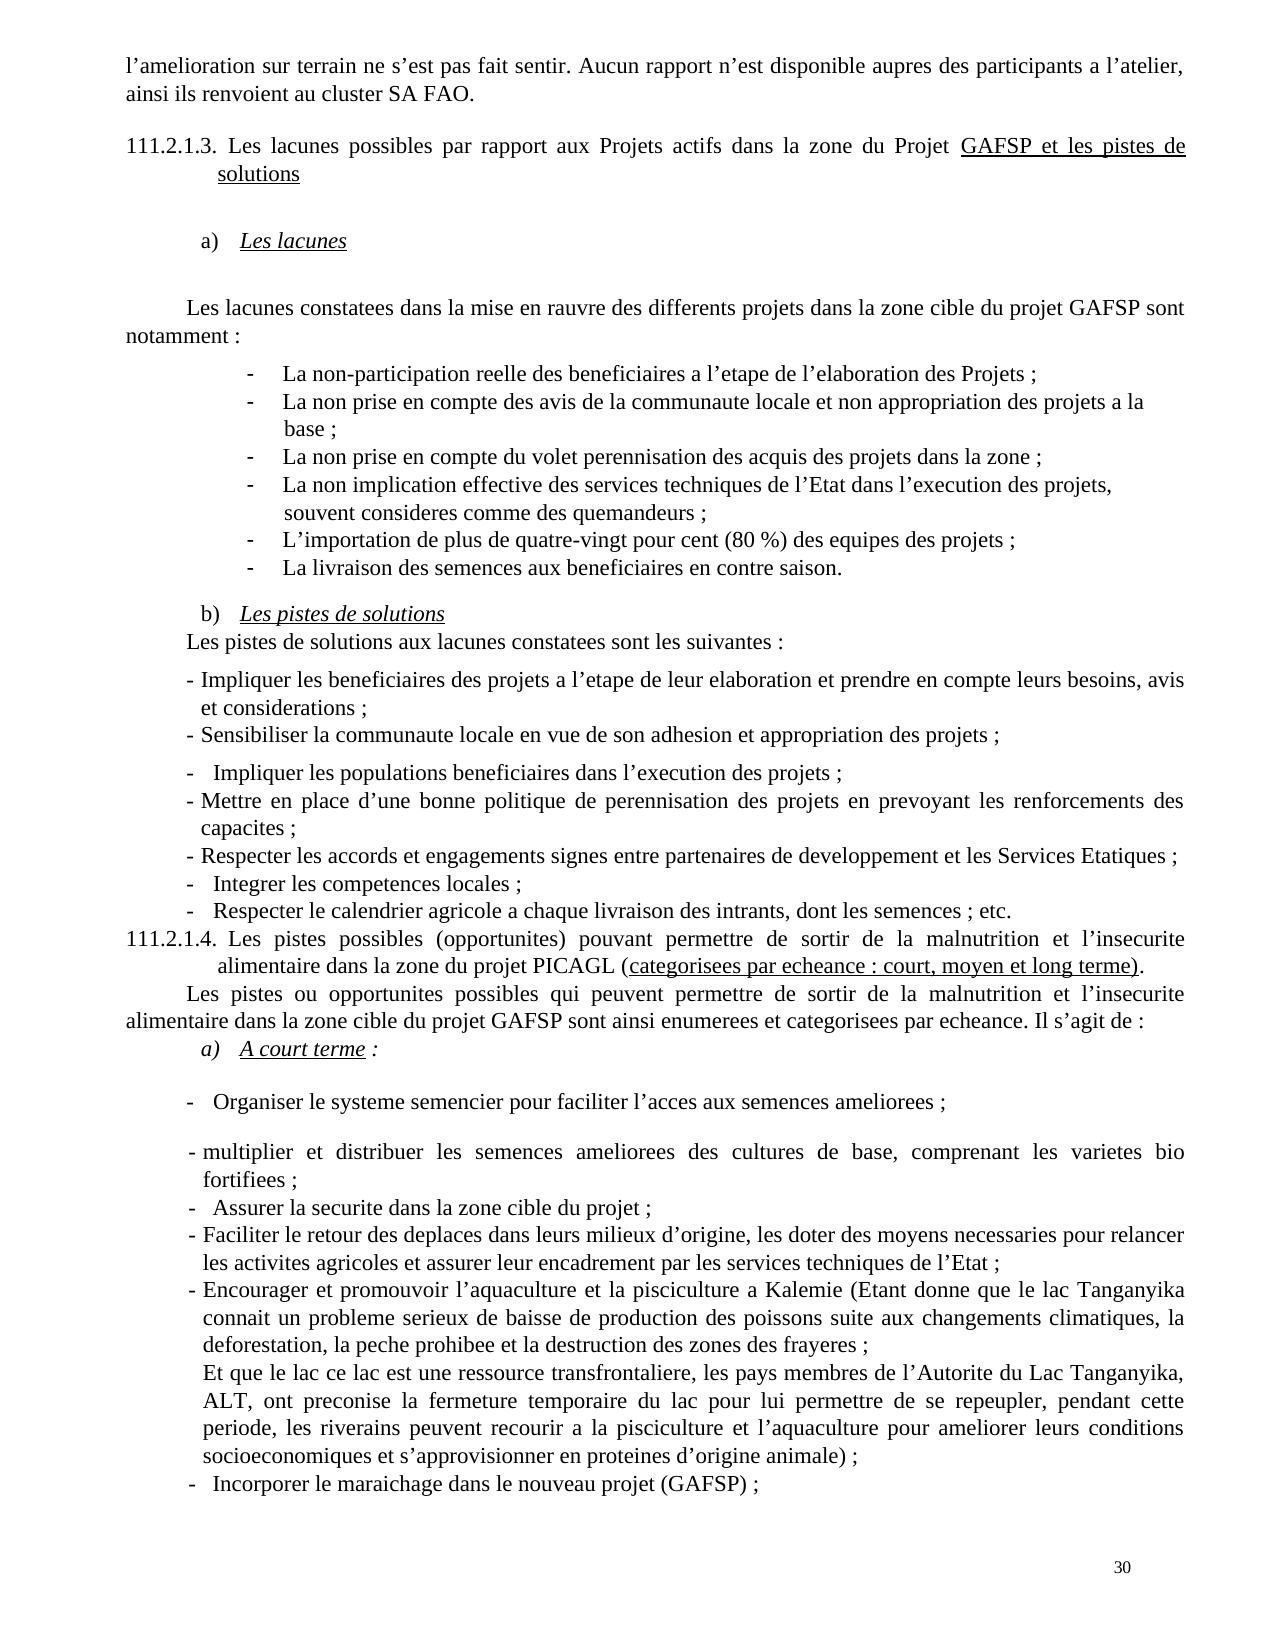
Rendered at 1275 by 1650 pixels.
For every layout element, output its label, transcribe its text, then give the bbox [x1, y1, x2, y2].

text Les pistes de solutions aux lacunes constatees sont les suivantes : [126, 628, 1186, 654]
list Les pistes de solutions [126, 600, 1186, 627]
list La non-participation reelle des beneficiaires a l’etape de l’elaboration des Projets ; [246, 360, 1186, 387]
list A court terme : [126, 1035, 1186, 1062]
list Impliquer les beneficiaires des projets a l’etape de leur elaboration et prendre en compte leurs besoins, avis et considerations ; [186, 666, 1186, 720]
list Les lacunes possibles par rapport aux Projets actifs dans la zone du Projet GAFSP et les pistes de solutions [126, 132, 1186, 186]
list Faciliter le retour des deplaces dans leurs milieux d’origine, les doter des moyens necessaries pour relancer les activites agricoles et assurer leur encadrement par les services techniques de l’Etat ; [188, 1221, 1186, 1275]
list La non implication effective des services techniques de l’Etat dans l’execution des projets, souvent consideres comme des quemandeurs ; [246, 471, 1186, 525]
list Respecter les accords et engagements signes entre partenaires de developpement et les Services Etatiques ; [186, 842, 1186, 868]
list L’importation de plus de quatre-vingt pour cent (80 %) des equipes des projets ; [246, 526, 1186, 553]
list La livraison des semences aux beneficiaires en contre saison. [246, 554, 1186, 580]
list multiplier et distribuer les semences ameliorees des cultures de base, comprenant les varietes bio fortifiees ; [188, 1138, 1186, 1192]
list Respecter le calendrier agricole a chaque livraison des intrants, dont les semences ; etc. [126, 897, 1186, 923]
list Integrer les competences locales ; [126, 869, 1186, 896]
text Les lacunes constatees dans la mise en rauvre des differents projets dans la zone cible du projet GAFSP sont notamment : [126, 294, 1186, 348]
list La non prise en compte des avis de la communaute locale et non appropriation des projets a la base ; [246, 388, 1186, 442]
list Sensibiliser la communaute locale en vue de son adhesion et appropriation des projets ; [186, 721, 1186, 747]
list La non prise en compte du volet perennisation des acquis des projets dans la zone ; [246, 443, 1186, 469]
list Assurer la securite dans la zone cible du projet ; [126, 1193, 1186, 1220]
list Incorporer le maraichage dans le nouveau projet (GAFSP) ; [126, 1469, 1186, 1496]
list Mettre en place d’une bonne politique de perennisation des projets en prevoyant les renforcements des capacites ; [186, 787, 1186, 841]
text Et que le lac ce lac est une ressource transfrontaliere, les pays membres de l’Autorite du Lac Tanganyika, ALT, ont preconise la fermeture temporaire du lac pour lui permettre de se repeupler, pendant cette periode, les riverains peuvent recourir a la pisciculture et l’aquaculture pour ameliorer leurs conditions socioeconomiques et s’approvisionner en proteines d’origine animale) ; [203, 1359, 1186, 1468]
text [126, 52, 1186, 106]
list Les pistes possibles (opportunites) pouvant permettre de sortir de la malnutrition et l’insecurite alimentaire dans la zone du projet PICAGL (categorisees par echeance : court, moyen et long terme). [126, 925, 1186, 979]
list Encourager et promouvoir l’aquaculture et la pisciculture a Kalemie (Etant donne que le lac Tanganyika connait un probleme serieux de baisse de production des poissons suite aux changements climatiques, la deforestation, la peche prohibee et la destruction des zones des frayeres ; [188, 1276, 1186, 1358]
list Organiser le systeme semencier pour faciliter l’acces aux semences ameliorees ; [126, 1088, 1186, 1114]
text Les pistes ou opportunites possibles qui peuvent permettre de sortir de la malnutrition et l’insecurite alimentaire dans la zone cible du projet GAFSP sont ainsi enumerees et categorisees par echeance. Il s’agit de : [126, 980, 1186, 1034]
list Impliquer les populations beneficiaires dans l’execution des projets ; [126, 759, 1186, 786]
list Les lacunes [126, 227, 1186, 254]
